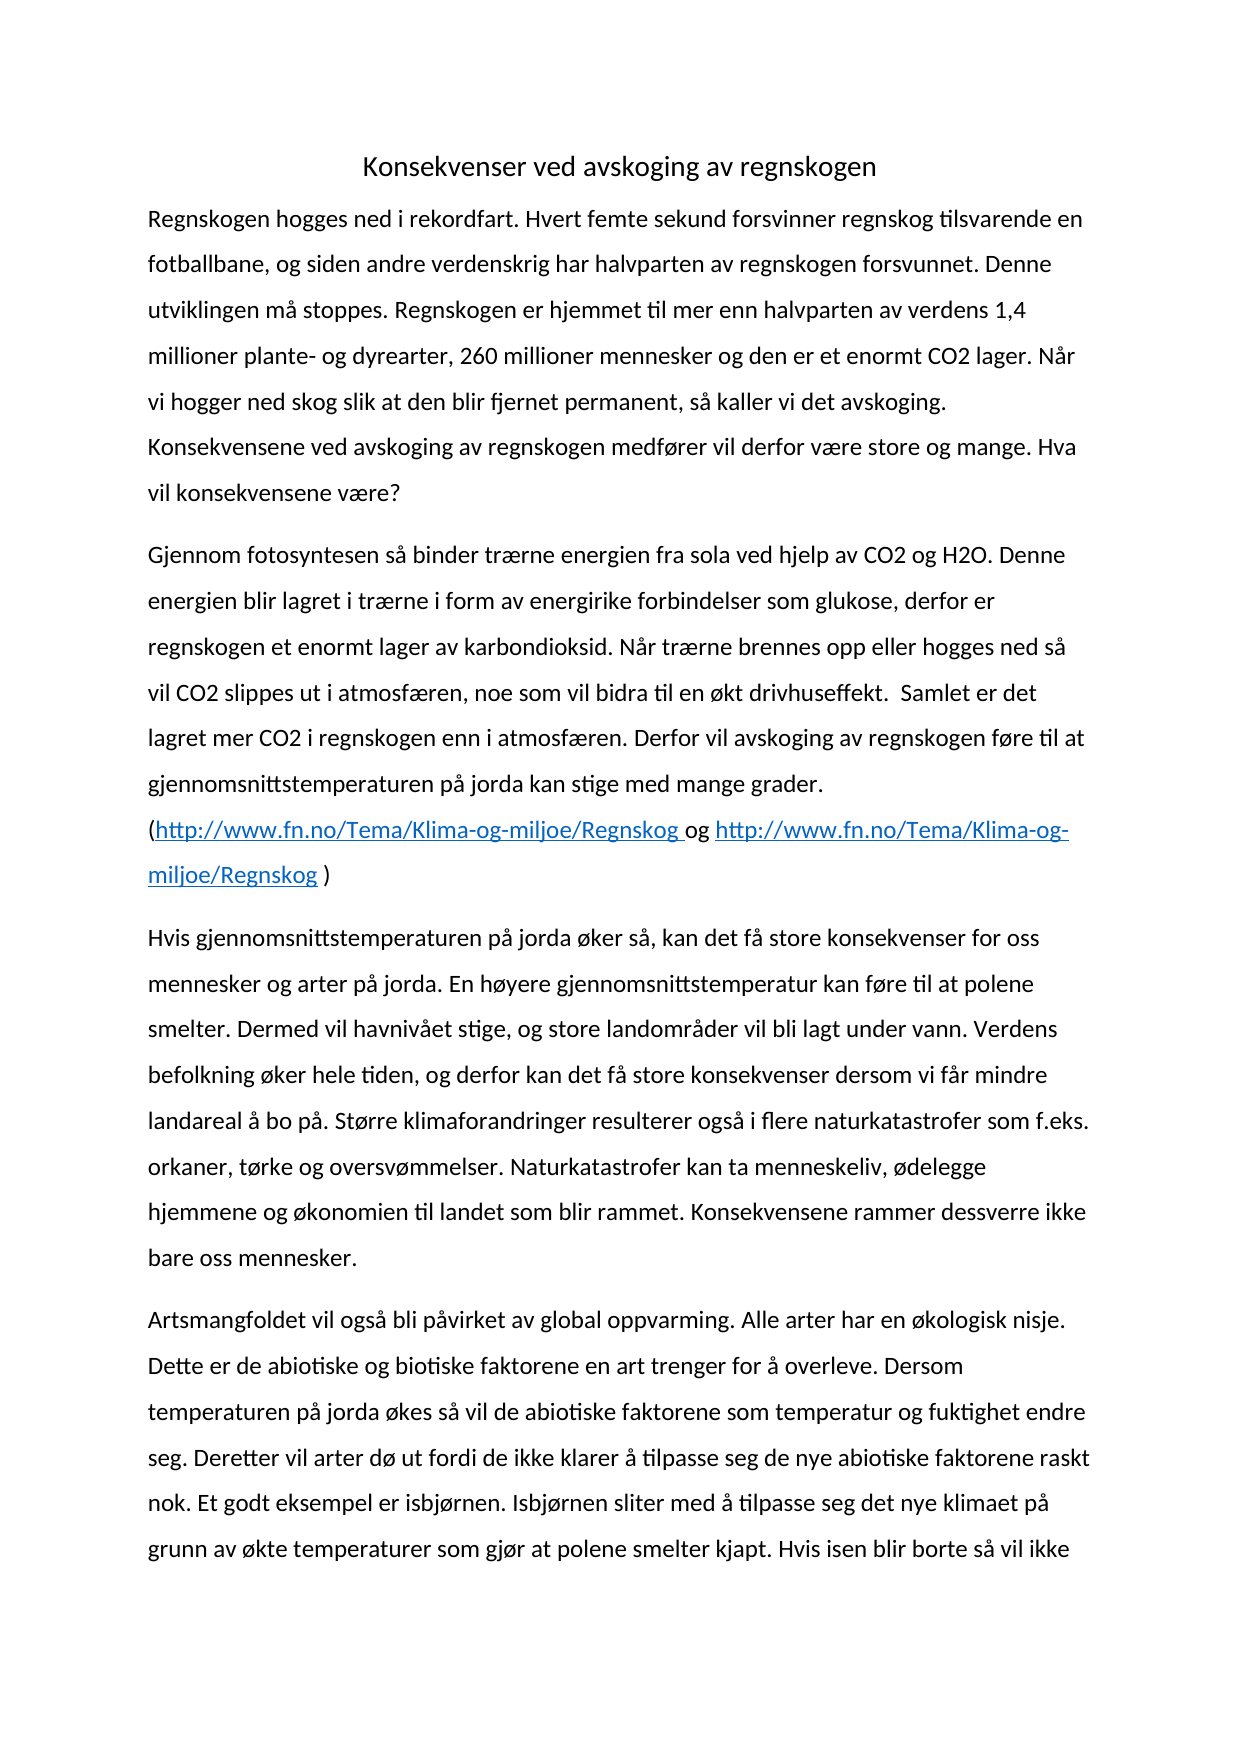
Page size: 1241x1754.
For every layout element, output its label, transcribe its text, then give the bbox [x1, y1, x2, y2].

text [148, 1304, 1093, 1564]
text Hvis gjennomsnittstemperaturen på jorda øker så, kan det få store konsekvenser for oss mennesker og arter på jorda. En høyere gjennomsnittstemperatur kan føre til at polene smelter. Dermed vil havnivået stige, og store landområder vil bli lagt under vann. Verdens befolkning øker hele tiden, og derfor kan det få store konsekvenser dersom vi får mindre landareal å bo på. Større klimaforandringer resulterer også i flere naturkatastrofer som f.eks. orkaner, tørke og oversvømmelser. Naturkatastrofer kan ta menneskeliv, ødelegge hjemmene og økonomien til landet som blir rammet. Konsekvensene rammer dessverre ikke bare oss mennesker. [148, 922, 1093, 1273]
text Gjennom fotosyntesen så binder trærne energien fra sola ved hjelp av CO2 og H2O. Denne energien blir lagret i trærne i form av energirike forbindelser som glukose, derfor er regnskogen et enormt lager av karbondioksid. Når trærne brennes opp eller hogges ned så vil CO2 slippes ut i atmosfæren, noe som vil bidra til en økt drivhuseffekt. Samlet er det lagret mer CO2 i regnskogen enn i atmosfæren. Derfor vil avskoging av regnskogen føre til at gjennomsnittstemperaturen på jorda kan stige med mange grader. (http://www.fn.no/Tema/Klima-og-miljoe/Regnskog og http://www.fn.no/Tema/Klima-og-miljoe/Regnskog ) [148, 539, 1093, 890]
text Regnskogen hogges ned i rekordfart. Hvert femte sekund forsvinner regnskog tilsvarende en fotballbane, og siden andre verdenskrig har halvparten av regnskogen forsvunnet. Denne utviklingen må stoppes. Regnskogen er hjemmet til mer enn halvparten av verdens 1,4 millioner plante- og dyrearter, 260 millioner mennesker og den er et enormt CO2 lager. Når vi hogger ned skog slik at den blir fjernet permanent, så kaller vi det avskoging. Konsekvensene ved avskoging av regnskogen medfører vil derfor være store og mange. Hva vil konsekvensene være? [148, 203, 1093, 508]
text Konsekvenser ved avskoging av regnskogen [148, 148, 1093, 183]
